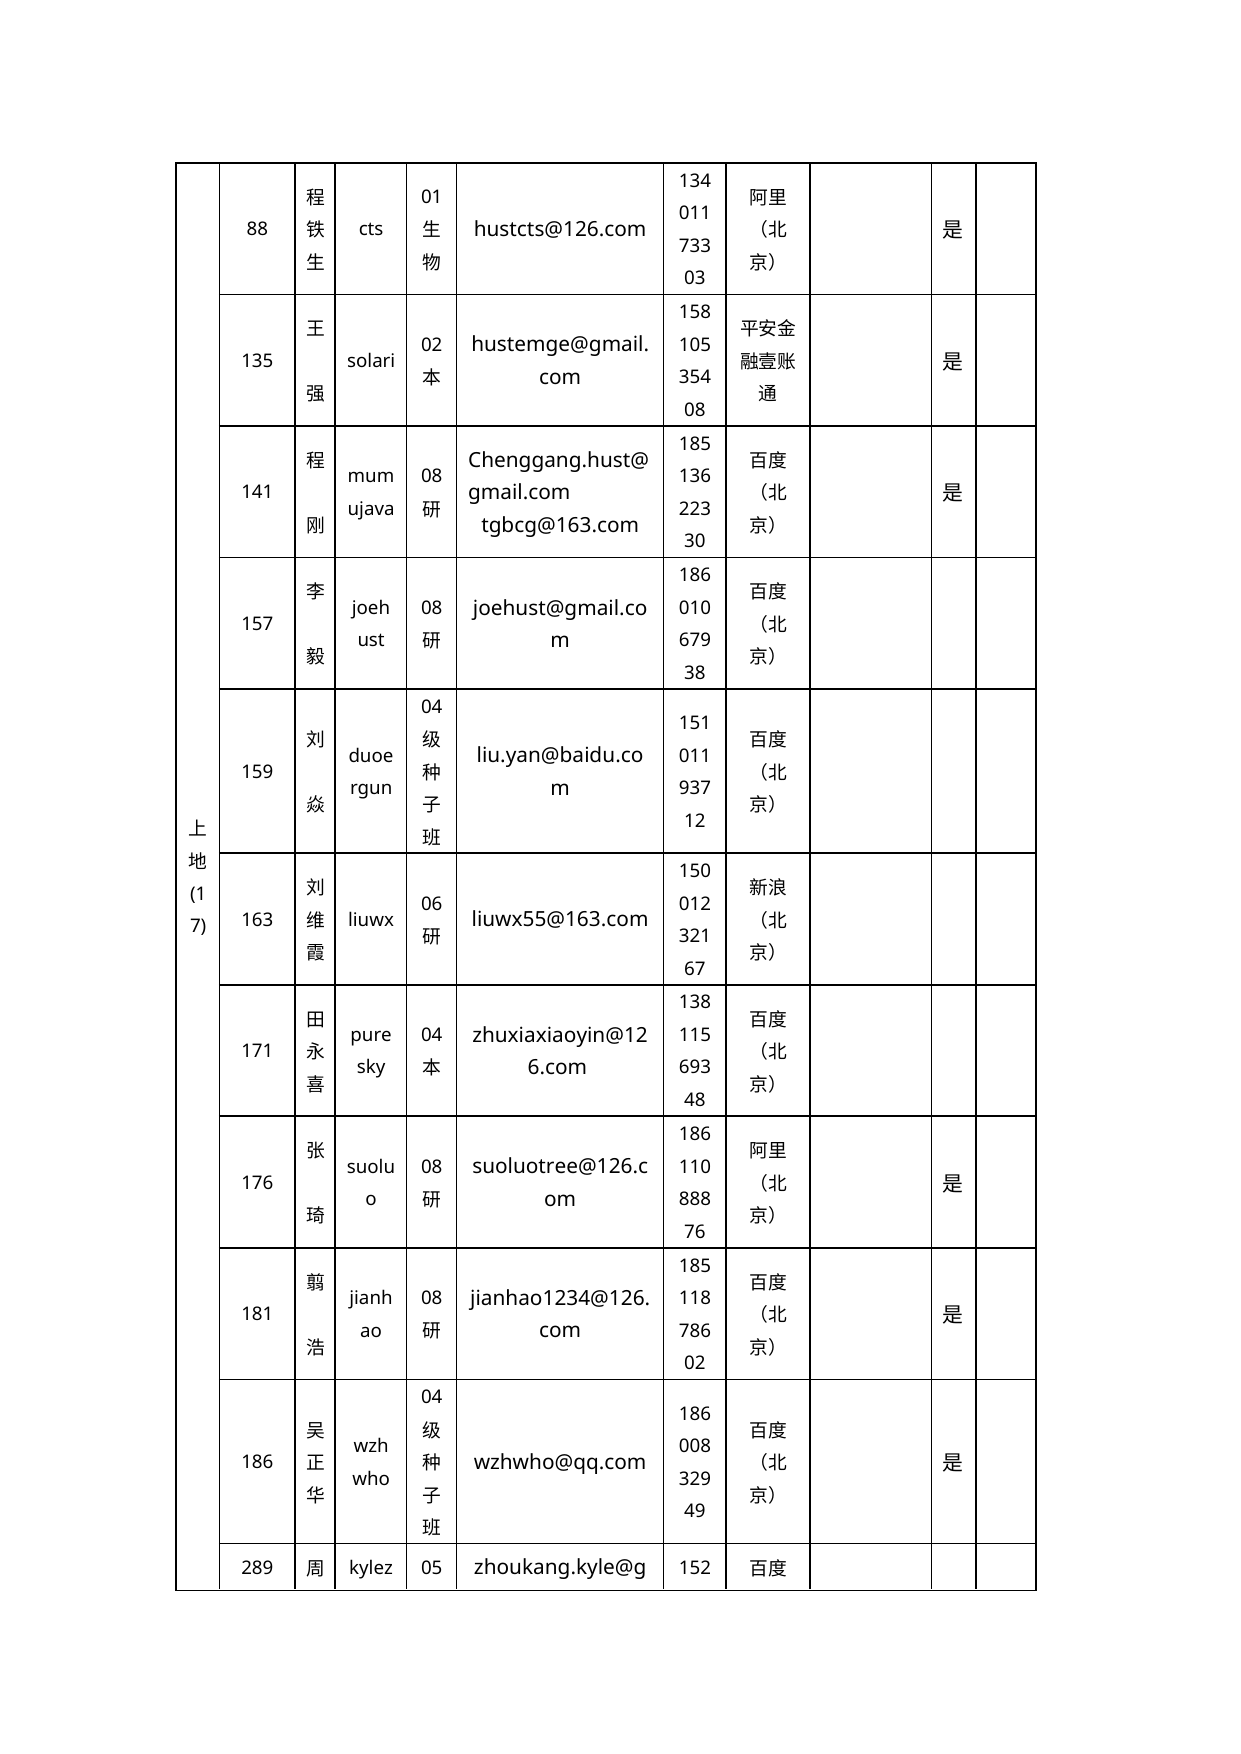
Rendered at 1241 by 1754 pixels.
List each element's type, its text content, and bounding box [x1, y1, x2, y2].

table_cell [977, 558, 1035, 688]
table_cell [977, 690, 1035, 852]
table_cell 02本 [407, 295, 456, 425]
table_cell 张 琦 [296, 1117, 334, 1247]
table_cell 163 [220, 854, 294, 984]
table_cell 04级种子班 [407, 690, 456, 852]
table_cell 186 [220, 1380, 294, 1543]
table_cell 08研 [407, 427, 456, 557]
table_cell 翦 浩 [296, 1249, 334, 1378]
table_cell [811, 1544, 931, 1589]
table_cell 135 [220, 295, 294, 425]
table_cell 176 [220, 1117, 294, 1247]
table_cell joehust [336, 558, 406, 688]
table_cell 百度（北京） [727, 1544, 809, 1589]
table_cell wzhwho [336, 1380, 406, 1543]
table_cell 周 康 [296, 1544, 334, 1589]
table_cell wzhwho@qq.com [457, 1380, 663, 1543]
table_cell jianhao1234@126.com [457, 1249, 663, 1378]
table_cell [811, 1117, 931, 1247]
table_cell [811, 427, 931, 557]
table_cell 刘 焱 [296, 690, 334, 852]
table_cell 程铁生 [296, 164, 334, 293]
table_cell 08研 [407, 558, 456, 688]
table_cell 13401173303 [664, 164, 725, 293]
table_cell joehust@gmail.com [457, 558, 663, 688]
table_cell 18601067938 [664, 558, 725, 688]
table_cell 百度（北京） [727, 558, 809, 688]
table_cell 13811569348 [664, 986, 725, 1115]
table_cell 上地 (17) [177, 164, 219, 1589]
table_cell 是 [932, 164, 975, 293]
table_cell 王 强 [296, 295, 334, 425]
table_cell 15810535408 [664, 295, 725, 425]
table_cell [977, 1117, 1035, 1247]
table_cell hustemge@gmail.com [457, 295, 663, 425]
table_cell 是 [932, 295, 975, 425]
table_cell suoluo [336, 1117, 406, 1247]
table_cell jianhao [336, 1249, 406, 1378]
table_cell cts [336, 164, 406, 293]
table_cell 是 [932, 1249, 975, 1378]
table_cell 吴正华 [296, 1380, 334, 1543]
table_cell [811, 295, 931, 425]
table_cell 01生物 [407, 164, 456, 293]
table_cell [811, 690, 931, 852]
table_cell [932, 558, 975, 688]
table_cell 18511878602 [664, 1249, 725, 1378]
table_cell [977, 295, 1035, 425]
table_cell [977, 164, 1035, 293]
table_cell liuwx55@163.com [457, 854, 663, 984]
table_cell [932, 986, 975, 1115]
table_cell zhuxiaxiaoyin@126.com [457, 986, 663, 1115]
table_cell [977, 854, 1035, 984]
table_cell 06研 [407, 854, 456, 984]
table_cell 百度（北京） [727, 427, 809, 557]
table_cell suoluotree@126.com [457, 1117, 663, 1247]
table_cell 289 [220, 1544, 294, 1589]
table_cell [977, 1544, 1035, 1589]
table_cell 04本 [407, 986, 456, 1115]
table_cell mumujava [336, 427, 406, 557]
table_cell [811, 1380, 931, 1543]
table_cell 新浪（北京） [727, 854, 809, 984]
table_cell [811, 558, 931, 688]
table_cell [977, 986, 1035, 1115]
table_cell [977, 1249, 1035, 1378]
table_cell 15210839396 [664, 1544, 725, 1589]
table_cell kylezhou [336, 1544, 406, 1589]
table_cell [457, 1544, 663, 1589]
table_cell [811, 1249, 931, 1378]
table_cell 18600832949 [664, 1380, 725, 1543]
table_cell 08研 [407, 1249, 456, 1378]
table_cell liu.yan@baidu.com [457, 690, 663, 852]
table_cell [811, 986, 931, 1115]
table_cell 是 [932, 427, 975, 557]
table_cell [932, 1544, 975, 1589]
table_cell 04级种子班 [407, 1380, 456, 1543]
table_cell [811, 854, 931, 984]
table_cell 88 [220, 164, 294, 293]
table_cell 百度（北京） [727, 1380, 809, 1543]
table_cell 百度（北京） [727, 690, 809, 852]
table_cell 李 毅 [296, 558, 334, 688]
table_cell 田永喜 [296, 986, 334, 1115]
table_cell 是 [932, 1117, 975, 1247]
table_cell 159 [220, 690, 294, 852]
table_cell [977, 427, 1035, 557]
table_cell 18611088876 [664, 1117, 725, 1247]
table_cell Chenggang.hust@gmail.com tgbcg@163.com [457, 427, 663, 557]
table_cell 阿里（北京） [727, 1117, 809, 1247]
table_cell [977, 1380, 1035, 1543]
table_cell 18513622330 [664, 427, 725, 557]
table_cell 是 [932, 1380, 975, 1543]
table_cell 百度（北京） [727, 986, 809, 1115]
table_cell 阿里（北京） [727, 164, 809, 293]
table_cell 157 [220, 558, 294, 688]
table_cell 程 刚 [296, 427, 334, 557]
table_cell [932, 690, 975, 852]
table_cell [932, 854, 975, 984]
table_cell 171 [220, 986, 294, 1115]
table_cell solari [336, 295, 406, 425]
table_cell 141 [220, 427, 294, 557]
table_cell 15001232167 [664, 854, 725, 984]
table_cell 刘维霞 [296, 854, 334, 984]
table_cell 15101193712 [664, 690, 725, 852]
table_cell liuwx [336, 854, 406, 984]
table_cell 百度（北京） [727, 1249, 809, 1378]
table_cell 平安金融壹账通 [727, 295, 809, 425]
table_cell 181 [220, 1249, 294, 1378]
table_cell 05级电信 [407, 1544, 456, 1589]
table_cell [811, 164, 931, 293]
table_cell 08研 [407, 1117, 456, 1247]
table_cell puresky [336, 986, 406, 1115]
table_cell hustcts@126.com [457, 164, 663, 293]
table_cell duoergun [336, 690, 406, 852]
